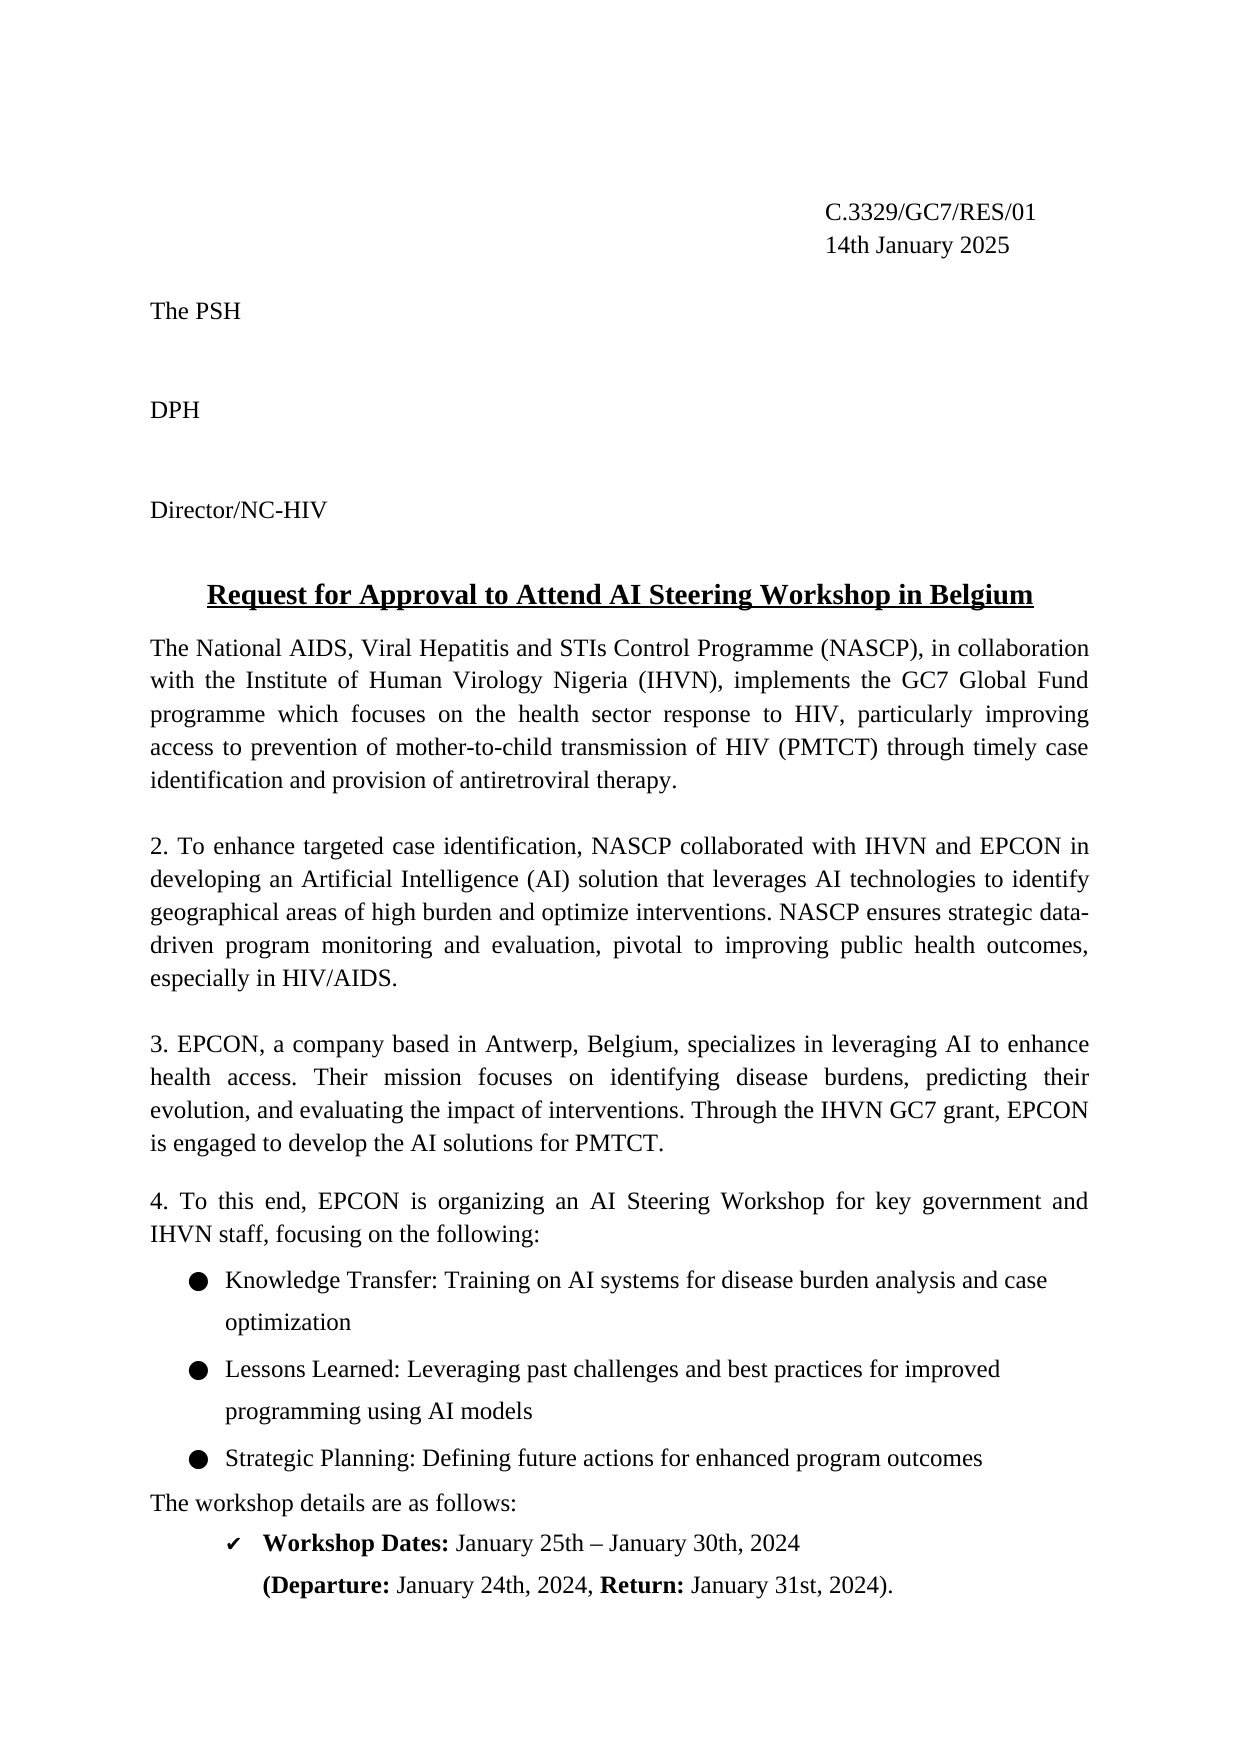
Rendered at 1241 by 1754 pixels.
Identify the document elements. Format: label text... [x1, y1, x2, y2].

list Knowledge Transfer: Training on AI systems for disease burden analysis and case optimization [187, 1252, 1090, 1336]
text 3. EPCON, a company based in Antwerp, Belgium, specializes in leveraging AI to enhance health access. Their mission focuses on identifying disease burdens, predicting their evolution, and evaluating the impact of interventions. Through the IHVN GC7 grant, EPCON is engaged to develop the AI solutions for PMTCT. [150, 1029, 1090, 1157]
text The National AIDS, Viral Hepatitis and STIs Control Programme (NASCP), in collaboration with the Institute of Human Virology Nigeria (IHVN), implements the GC7 Global Fund programme which focuses on the health sector response to HIV, particularly improving access to prevention of mother-to-child transmission of HIV (PMTCT) through timely case identification and provision of antiretroviral therapy. [150, 633, 1090, 793]
text C.3329/GC7/RES/01 [750, 197, 1090, 226]
text The workshop details are as follows: [150, 1488, 1090, 1517]
text 2. To enhance targeted case identification, NASCP collaborated with IHVN and EPCON in developing an Artificial Intelligence (AI) solution that leverages AI technologies to identify geographical areas of high burden and optimize interventions. NASCP ensures strategic data-driven program monitoring and evaluation, pivotal to improving public health outcomes, especially in HIV/AIDS. [150, 831, 1090, 992]
text 4. To this end, EPCON is organizing an AI Steering Workshop for key government and IHVN staff, focusing on the following: [150, 1186, 1090, 1248]
text 14th January 2025 [750, 230, 1090, 259]
text DPH [150, 395, 1090, 424]
text (Departure: January 24th, 2024, Return: January 31st, 2024). [262, 1570, 1090, 1599]
text Request for Approval to Attend AI Steering Workshop in Belgium [150, 577, 1090, 611]
list Lessons Learned: Leveraging past challenges and best practices for improved programming using AI models [187, 1341, 1090, 1425]
list Workshop Dates: January 25th – January 30th, 2024 [225, 1521, 1090, 1564]
list Strategic Planning: Defining future actions for enhanced program outcomes [187, 1429, 1090, 1480]
text The PSH [150, 296, 1090, 325]
text Director/NC-HIV [150, 495, 1090, 523]
